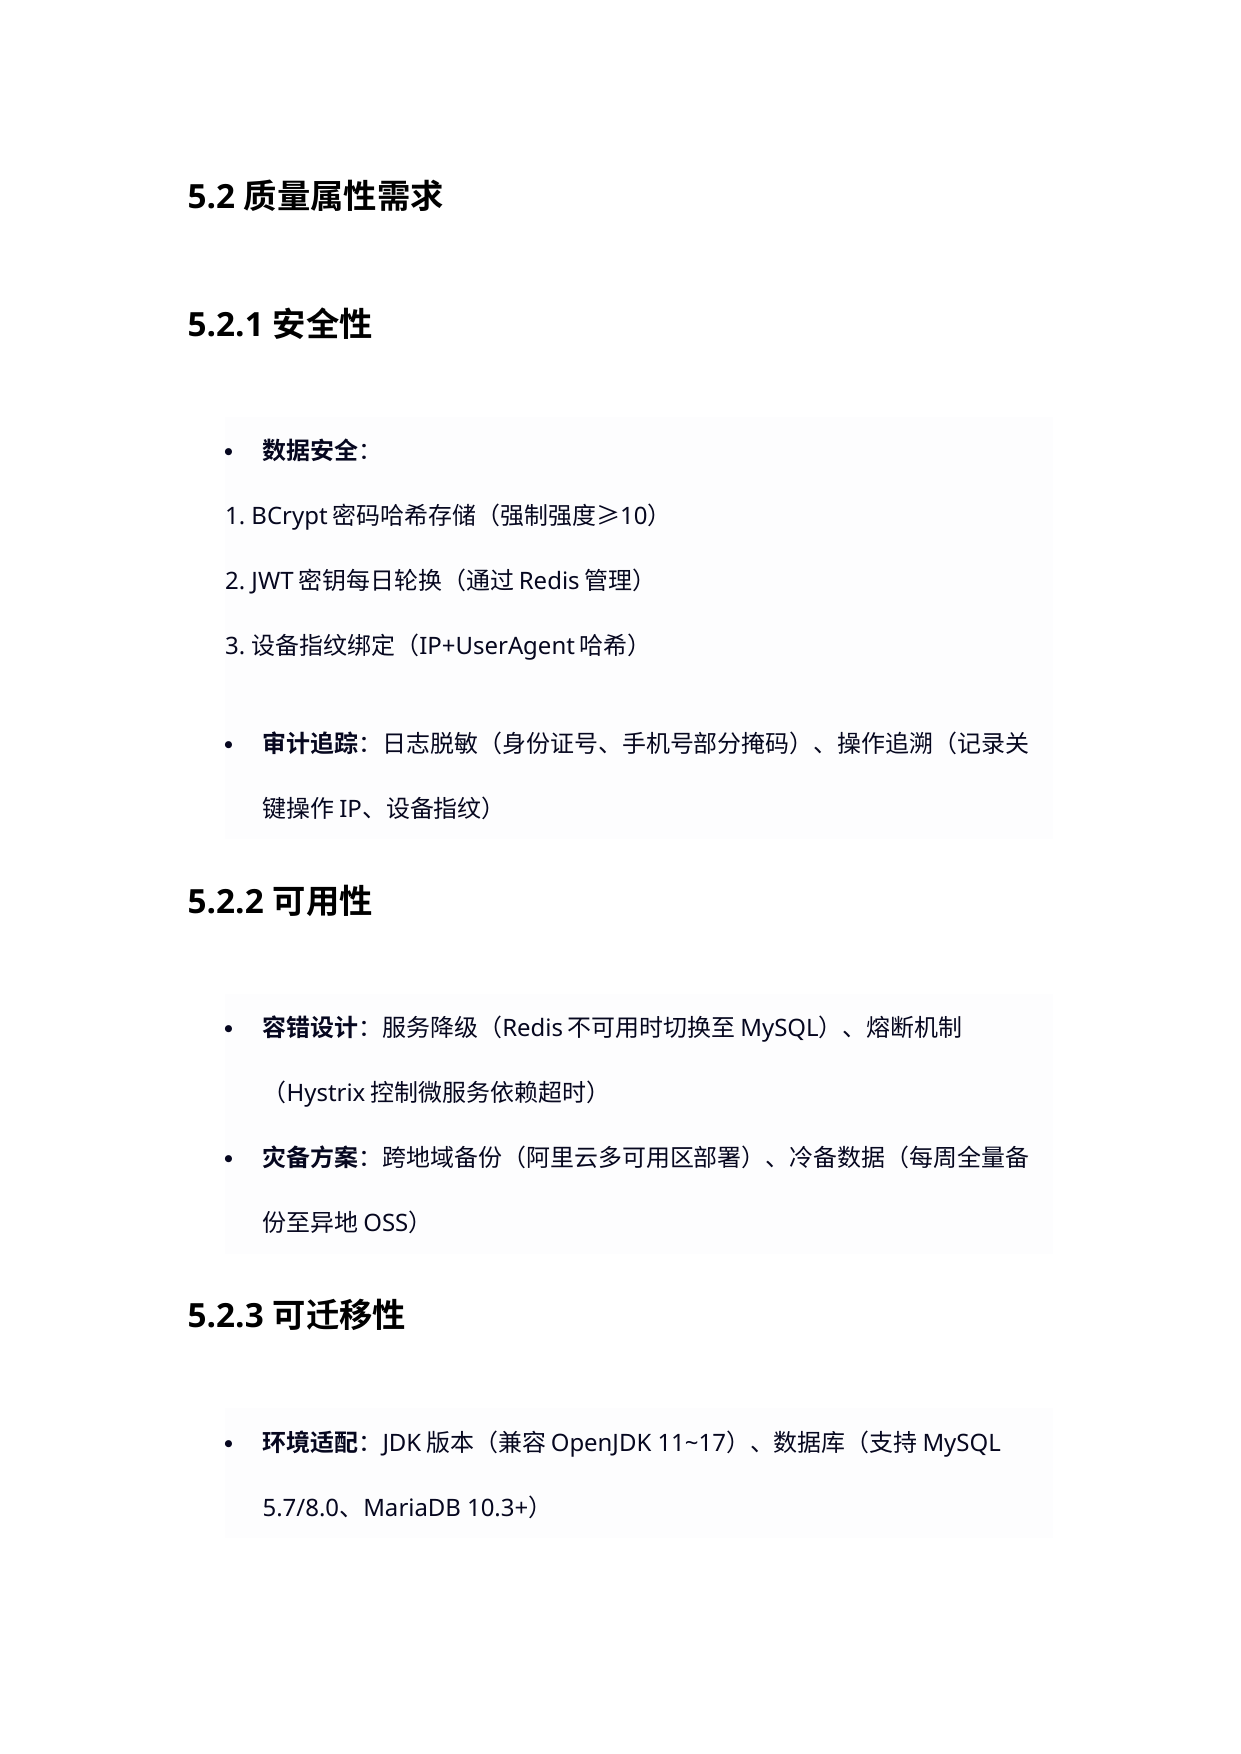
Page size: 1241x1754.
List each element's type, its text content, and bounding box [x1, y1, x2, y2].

subtitle 5.2 质量属性需求 [187, 162, 1053, 227]
list 容错设计：服务降级（Redis不可用时切换至MySQL）、熔断机制（Hystrix控制微服务依赖超时） [225, 994, 1053, 1124]
list 环境适配：JDK版本（兼容OpenJDK 11~17）、数据库（支持MySQL 5.7/8.0、MariaDB 10.3+） [225, 1408, 1053, 1538]
subtitle 5.2.1 安全性 [187, 289, 1053, 354]
list 数据安全： [225, 417, 1053, 482]
subtitle 5.2.2 可用性 [187, 866, 1053, 931]
list 灾备方案：跨地域备份（阿里云多可用区部署）、冷备数据（每周全量备份至异地OSS） [225, 1124, 1053, 1254]
list 2. JWT密钥每日轮换（通过Redis管理） [225, 547, 1053, 612]
list 1. BCrypt密码哈希存储（强制强度≥10） [225, 482, 1053, 547]
list 3. 设备指纹绑定（IP+UserAgent哈希） [225, 612, 1053, 677]
list 审计追踪：日志脱敏（身份证号、手机号部分掩码）、操作追溯（记录关键操作IP、设备指纹） [225, 709, 1053, 839]
subtitle 5.2.3 可迁移性 [187, 1281, 1053, 1346]
